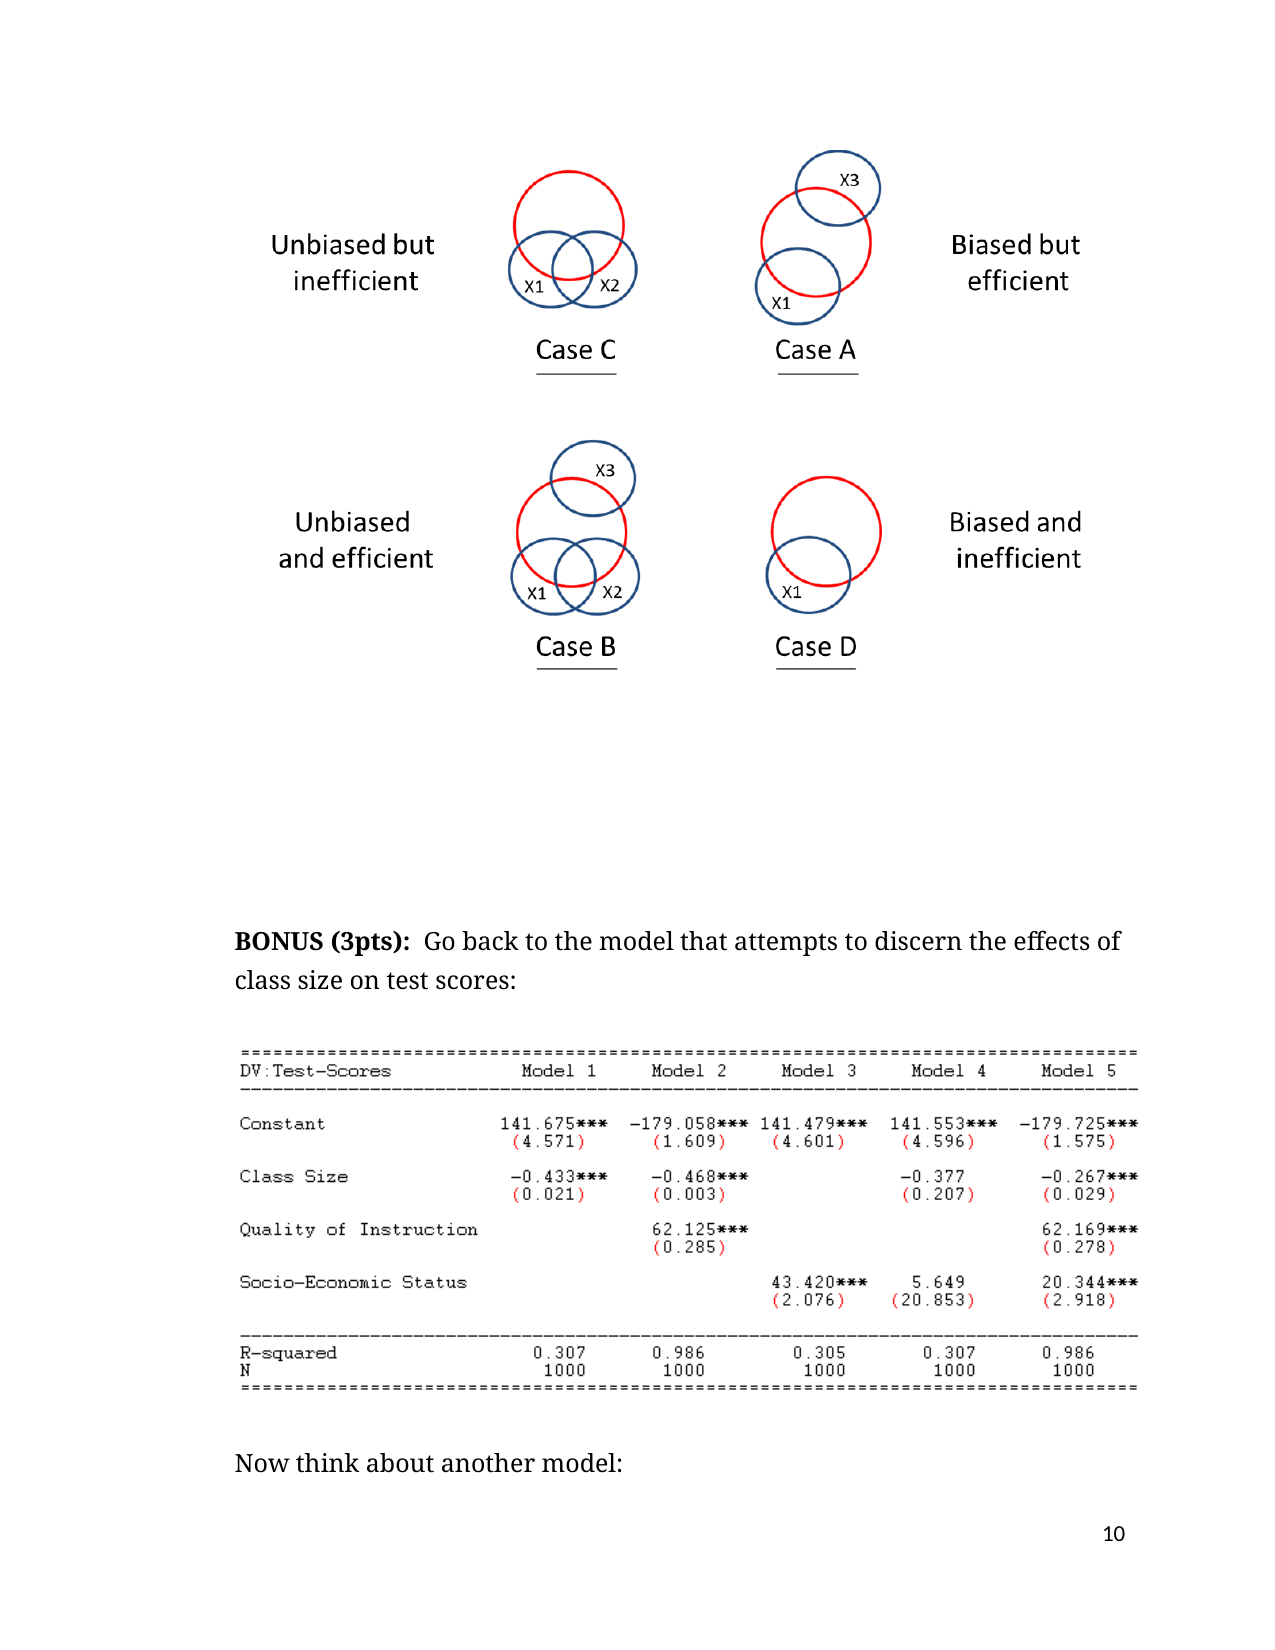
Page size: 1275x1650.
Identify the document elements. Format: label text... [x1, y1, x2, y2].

picture [234, 1041, 1149, 1402]
list BONUS (3pts): Go back to the model that attempts to discern the effects of class size on test scores: [234, 923, 1125, 997]
list Now think about another model: [234, 1445, 1125, 1479]
picture [251, 150, 1108, 682]
